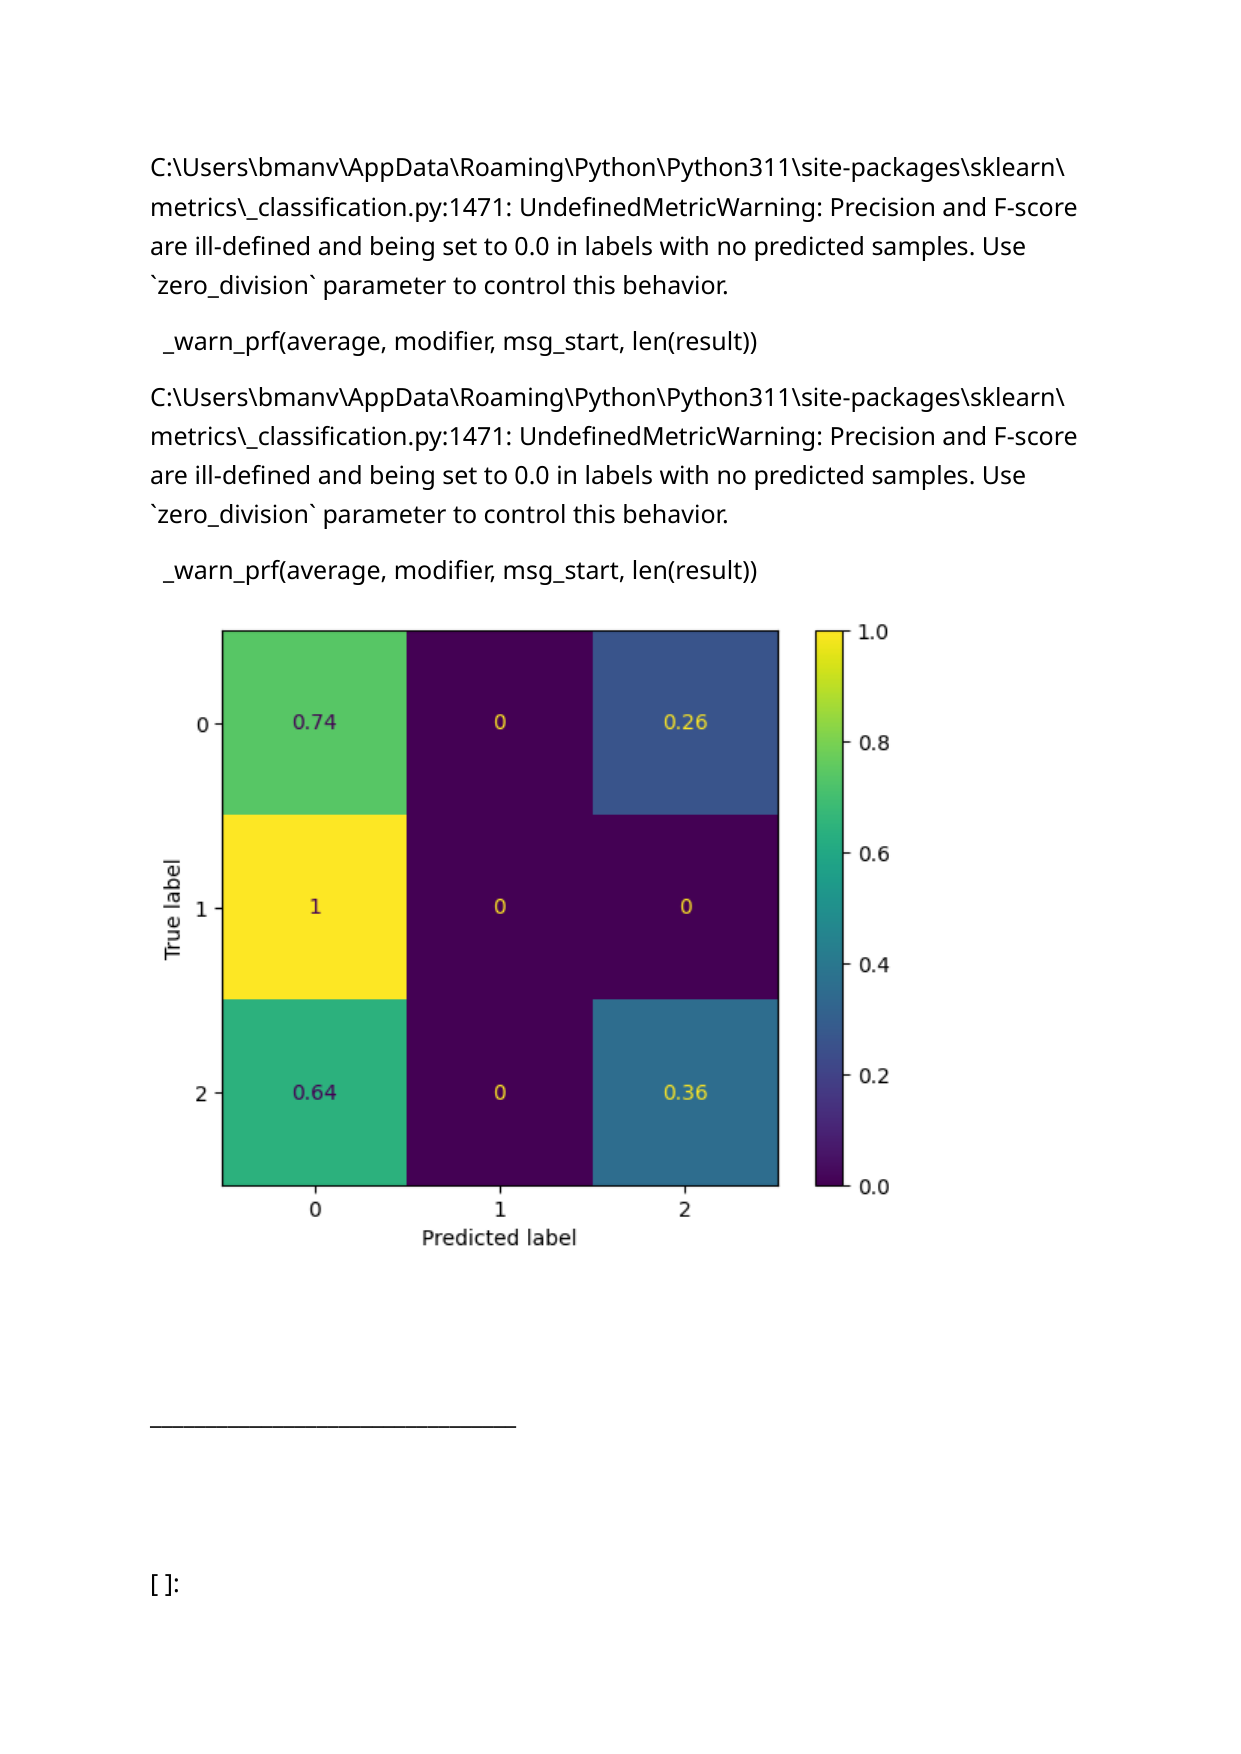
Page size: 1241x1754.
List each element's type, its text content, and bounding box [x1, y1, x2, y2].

text [ ]: [150, 1566, 1090, 1599]
text _________________________________ [150, 1398, 1090, 1432]
text _warn_prf(average, modifier, msg_start, len(result)) [150, 552, 1090, 587]
picture [150, 608, 904, 1265]
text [150, 150, 1090, 302]
text _warn_prf(average, modifier, msg_start, len(result)) [150, 323, 1090, 357]
